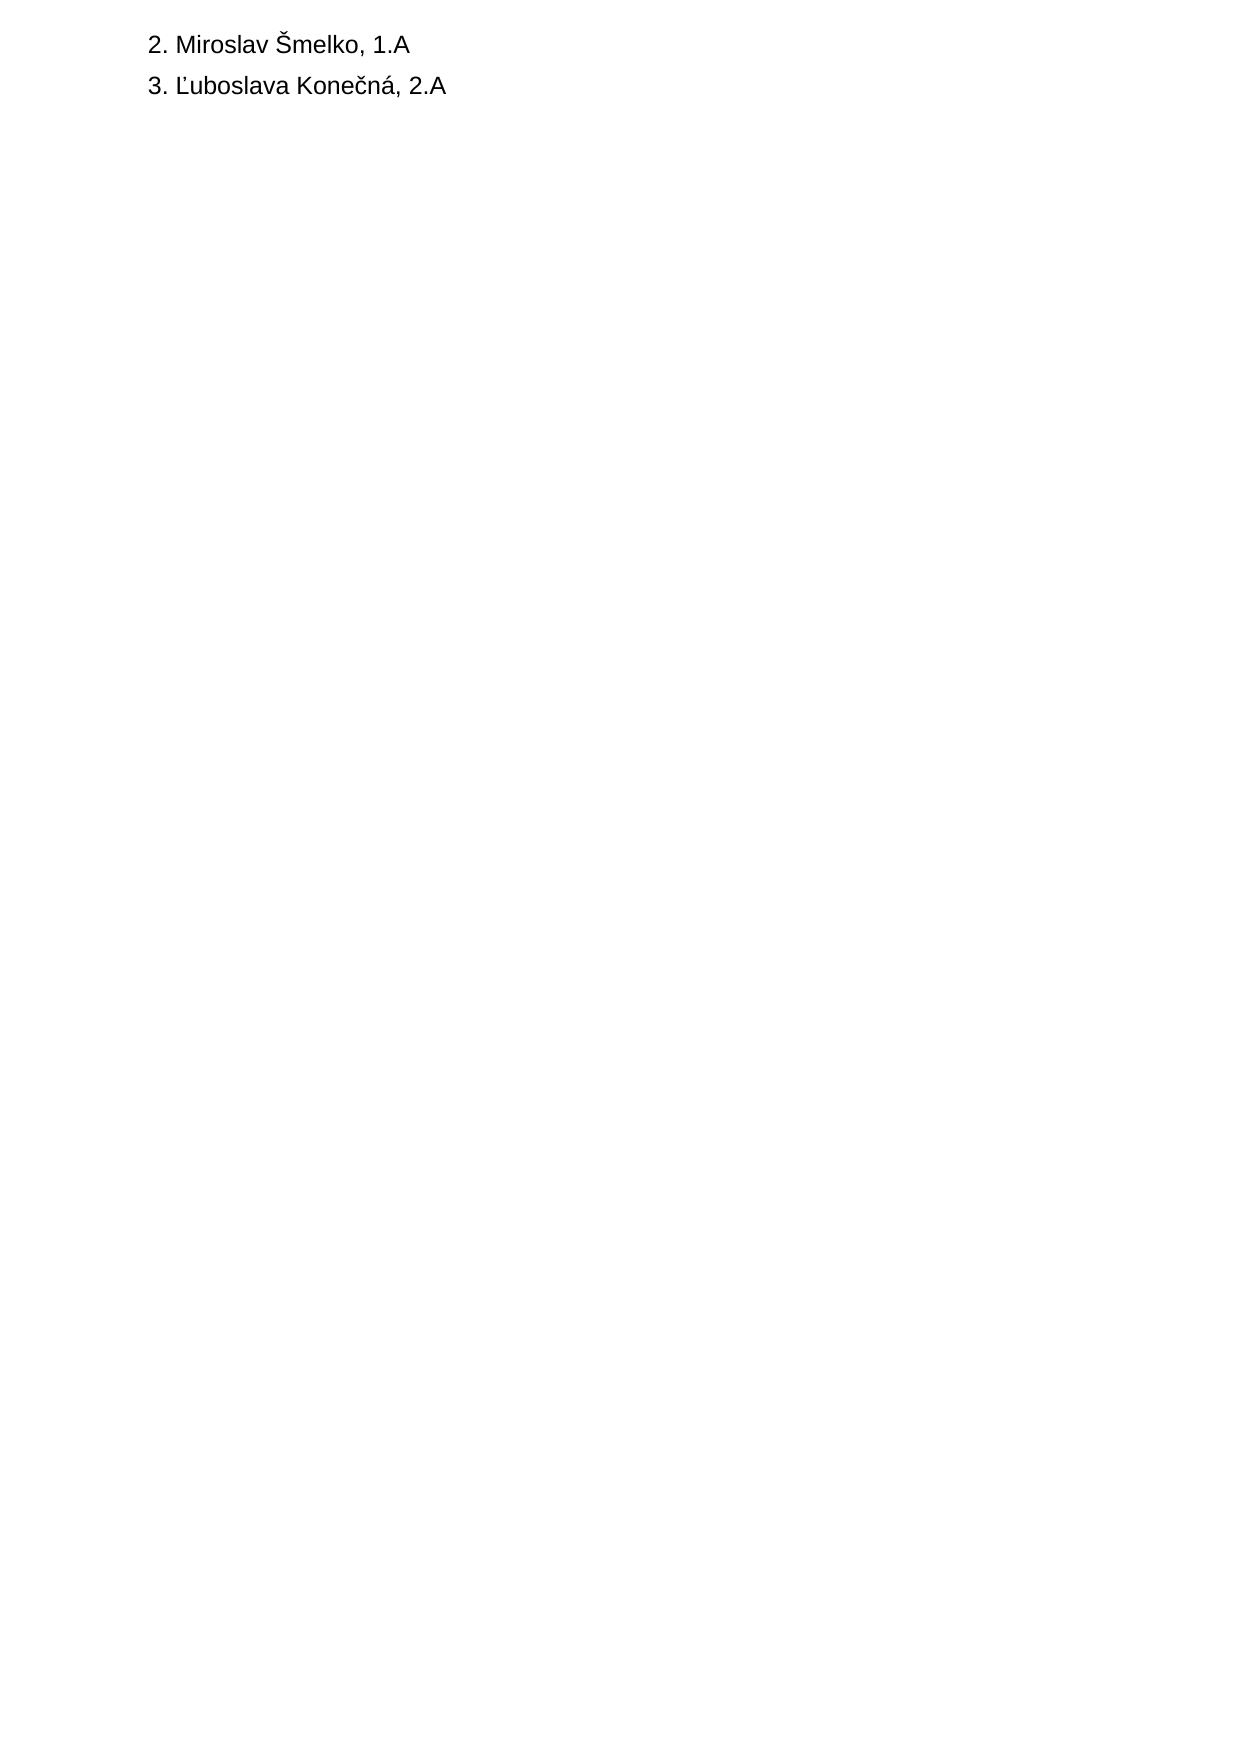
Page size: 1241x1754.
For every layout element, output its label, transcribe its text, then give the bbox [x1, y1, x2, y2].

text 2. Miroslav Šmelko, 1.A [148, 29, 1092, 58]
text 3. Ľuboslava Konečná, 2.A [148, 71, 1092, 99]
